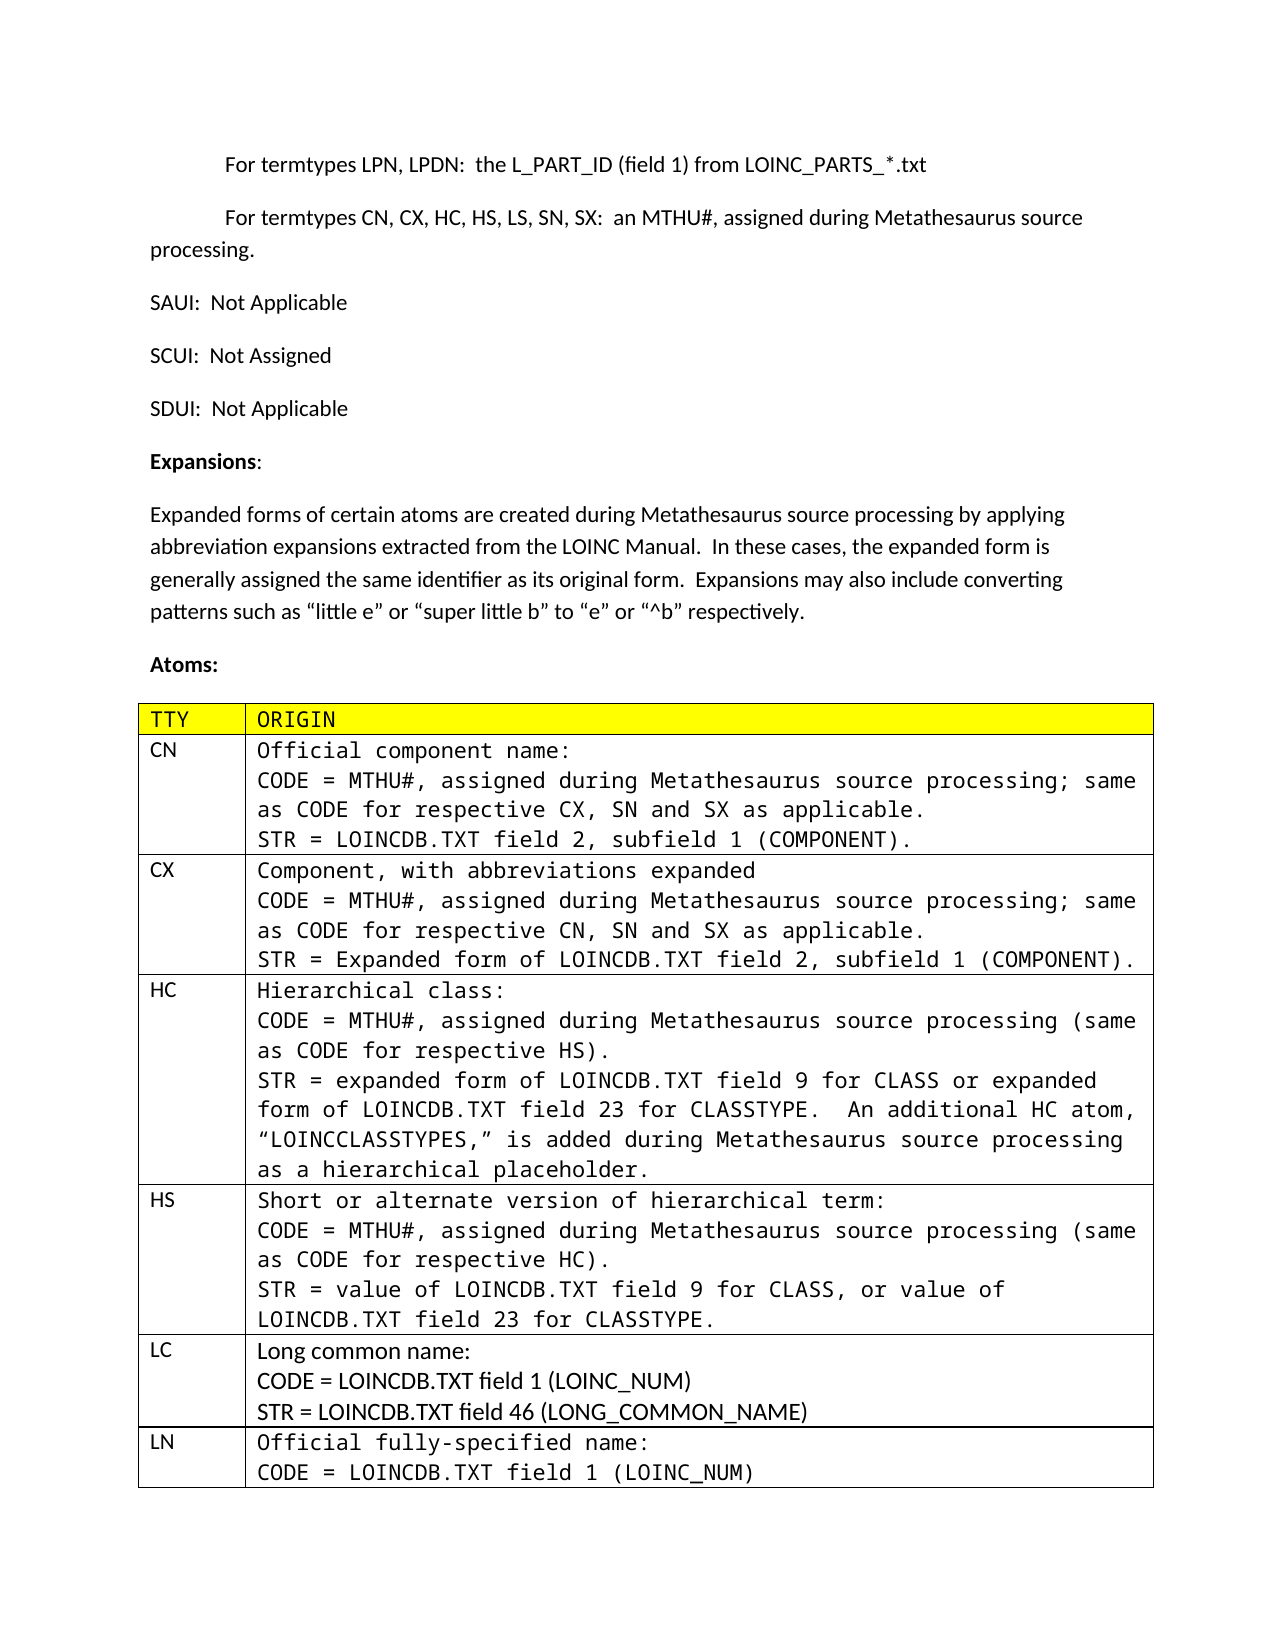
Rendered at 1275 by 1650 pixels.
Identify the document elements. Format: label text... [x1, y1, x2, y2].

table_cell CX [139, 855, 245, 974]
text SAUI: Not Applicable [150, 288, 1125, 316]
table_cell Official component name: CODE = MTHU#, assigned during Metathesaurus source processing; same as CODE for respective CX, SN and SX as applicable. STR = LOINCDB.TXT field 2, subfield 1 (COMPONENT). [246, 735, 1153, 854]
table_header TTY [139, 704, 245, 734]
table_header ORIGIN [246, 704, 1153, 734]
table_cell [246, 1428, 1153, 1487]
text Atoms: [150, 650, 1125, 678]
text SDUI: Not Applicable [150, 394, 1125, 422]
table_cell Hierarchical class: CODE = MTHU#, assigned during Metathesaurus source processing (same as CODE for respective HS). STR = expanded form of LOINCDB.TXT field 9 for CLASS or expanded form of LOINCDB.TXT field 23 for CLASSTYPE. An additional HC atom, “LOINCCLASSTYPES,” is added during Metathesaurus source processing as a hierarchical placeholder. [246, 975, 1153, 1184]
table_cell Long common name: CODE = LOINCDB.TXT field 1 (LOINC_NUM) STR = LOINCDB.TXT field 46 (LONG_COMMON_NAME) [246, 1335, 1153, 1426]
text For termtypes CN, CX, HC, HS, LS, SN, SX: an MTHU#, assigned during Metathesaurus source processing. [150, 203, 1125, 263]
table_cell LN [139, 1428, 245, 1487]
table_cell CN [139, 735, 245, 854]
table_cell HC [139, 975, 245, 1184]
table_cell Component, with abbreviations expanded CODE = MTHU#, assigned during Metathesaurus source processing; same as CODE for respective CN, SN and SX as applicable. STR = Expanded form of LOINCDB.TXT field 2, subfield 1 (COMPONENT). [246, 855, 1153, 974]
table_cell HS [139, 1185, 245, 1334]
text For termtypes LPN, LPDN: the L_PART_ID (field 1) from LOINC_PARTS_*.txt [150, 150, 1125, 178]
text SCUI: Not Assigned [150, 341, 1125, 369]
text Expanded forms of certain atoms are created during Metathesaurus source processing by applying abbreviation expansions extracted from the LOINC Manual. In these cases, the expanded form is generally assigned the same identifier as its original form. Expansions may also include converting patterns such as “little e” or “super little b” to “e” or “^b” respectively. [150, 500, 1125, 625]
table_cell Short or alternate version of hierarchical term: CODE = MTHU#, assigned during Metathesaurus source processing (same as CODE for respective HC). STR = value of LOINCDB.TXT field 9 for CLASS, or value of LOINCDB.TXT field 23 for CLASSTYPE. [246, 1185, 1153, 1334]
table_cell LC [139, 1335, 245, 1426]
text Expansions: [150, 447, 1125, 475]
